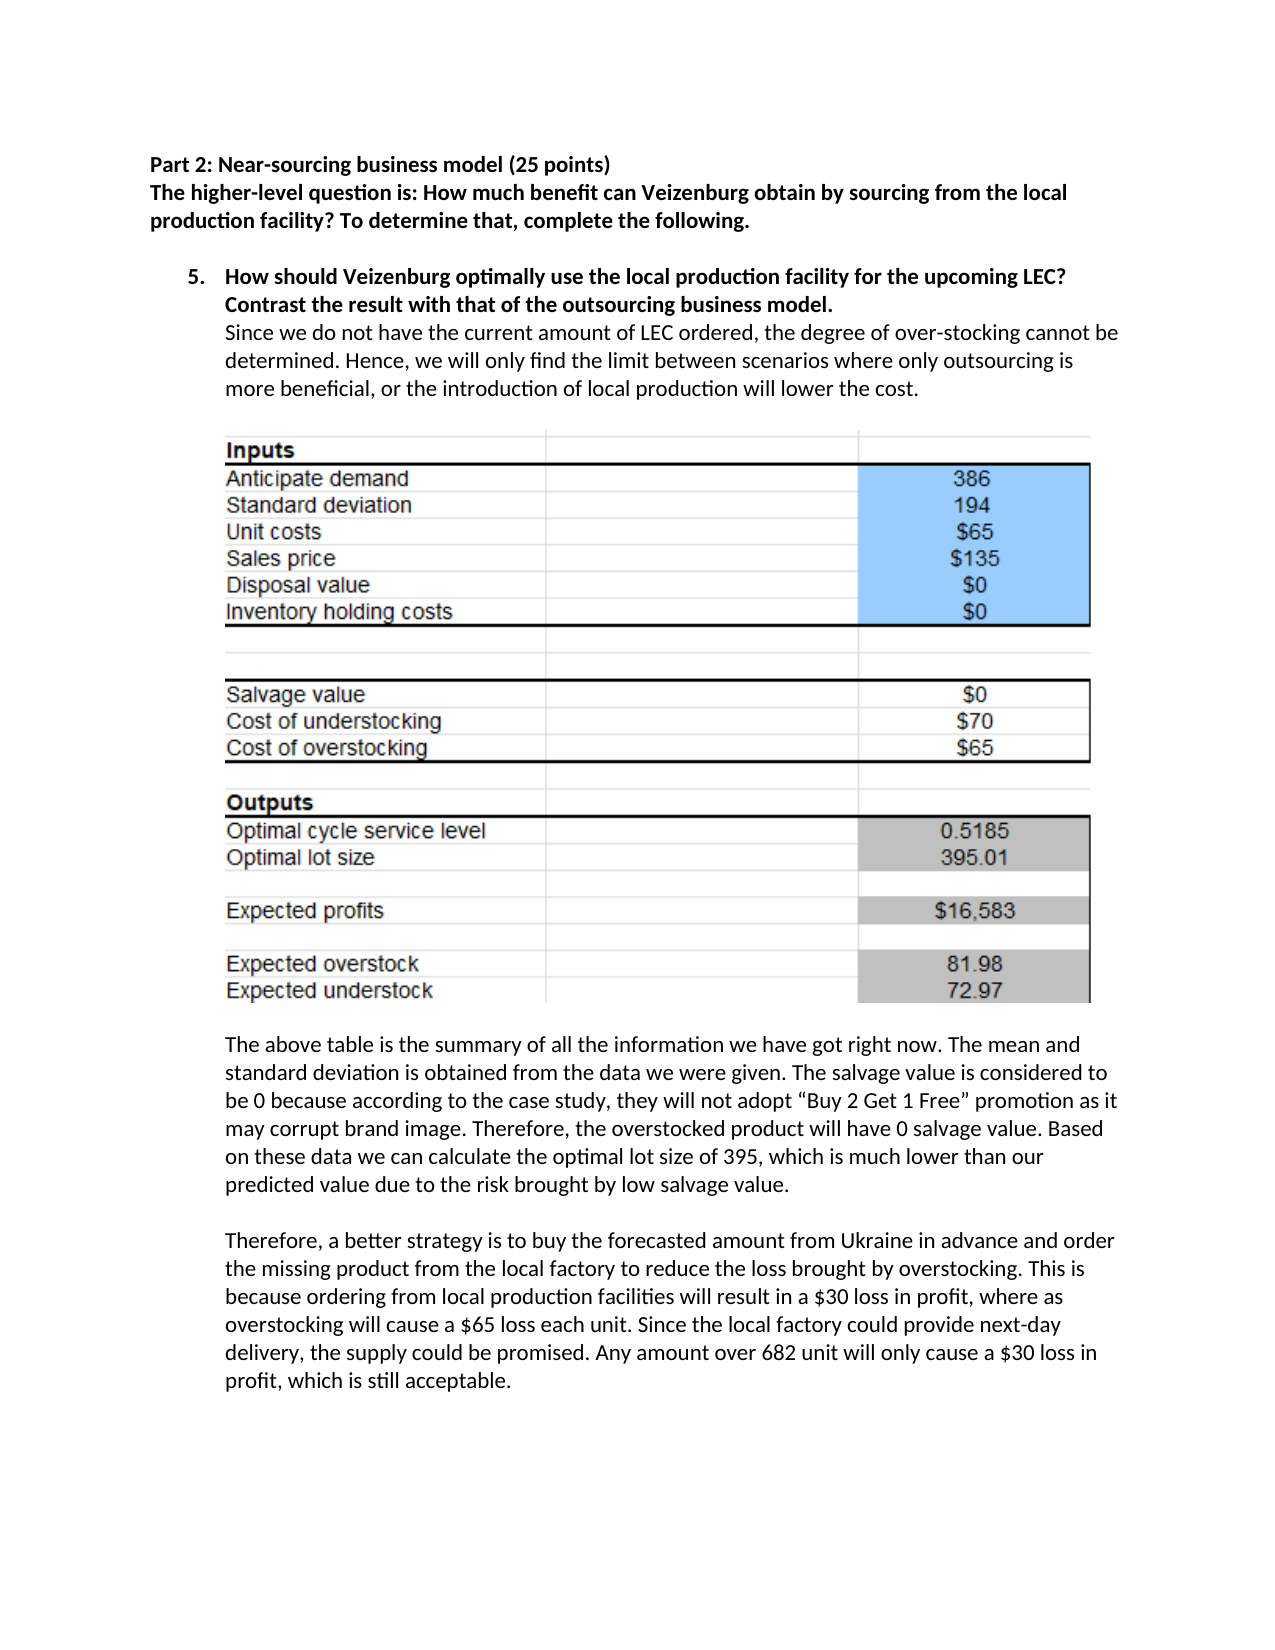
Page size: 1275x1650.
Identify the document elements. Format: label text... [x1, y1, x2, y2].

list How should Veizenburg optimally use the local production facility for the upcoming LEC? Contrast the result with that of the outsourcing business model. [187, 262, 1125, 318]
text The above table is the summary of all the information we have got right now. The mean and standard deviation is obtained from the data we were given. The salvage value is considered to be 0 because according to the case study, they will not adopt “Buy 2 Get 1 Free” promotion as it may corrupt brand image. Therefore, the overstocked product will have 0 salvage value. Based on these data we can calculate the optimal lot size of 395, which is much lower than our predicted value due to the risk brought by low salvage value. [225, 1030, 1125, 1198]
text The higher-level question is: How much benefit can Veizenburg obtain by sourcing from the local production facility? To determine that, complete the following. [150, 178, 1125, 234]
text Since we do not have the current amount of LEC ordered, the degree of over-stocking cannot be [150, 318, 1125, 346]
text Therefore, a better strategy is to buy the forecasted amount from Ukraine in advance and order the missing product from the local factory to reduce the loss brought by overstocking. This is because ordering from local production facilities will result in a $30 loss in profit, where as overstocking will cause a $65 loss each unit. Since the local factory could provide next-day delivery, the supply could be promised. Any amount over 682 unit will only cause a $30 loss in profit, which is still acceptable. [225, 1226, 1125, 1394]
text determined. Hence, we will only find the limit between scenarios where only outsourcing is more beneficial, or the introduction of local production will lower the cost. [225, 346, 1125, 402]
text Part 2: Near-sourcing business model (25 points) [150, 150, 1125, 178]
picture [225, 430, 1091, 1003]
